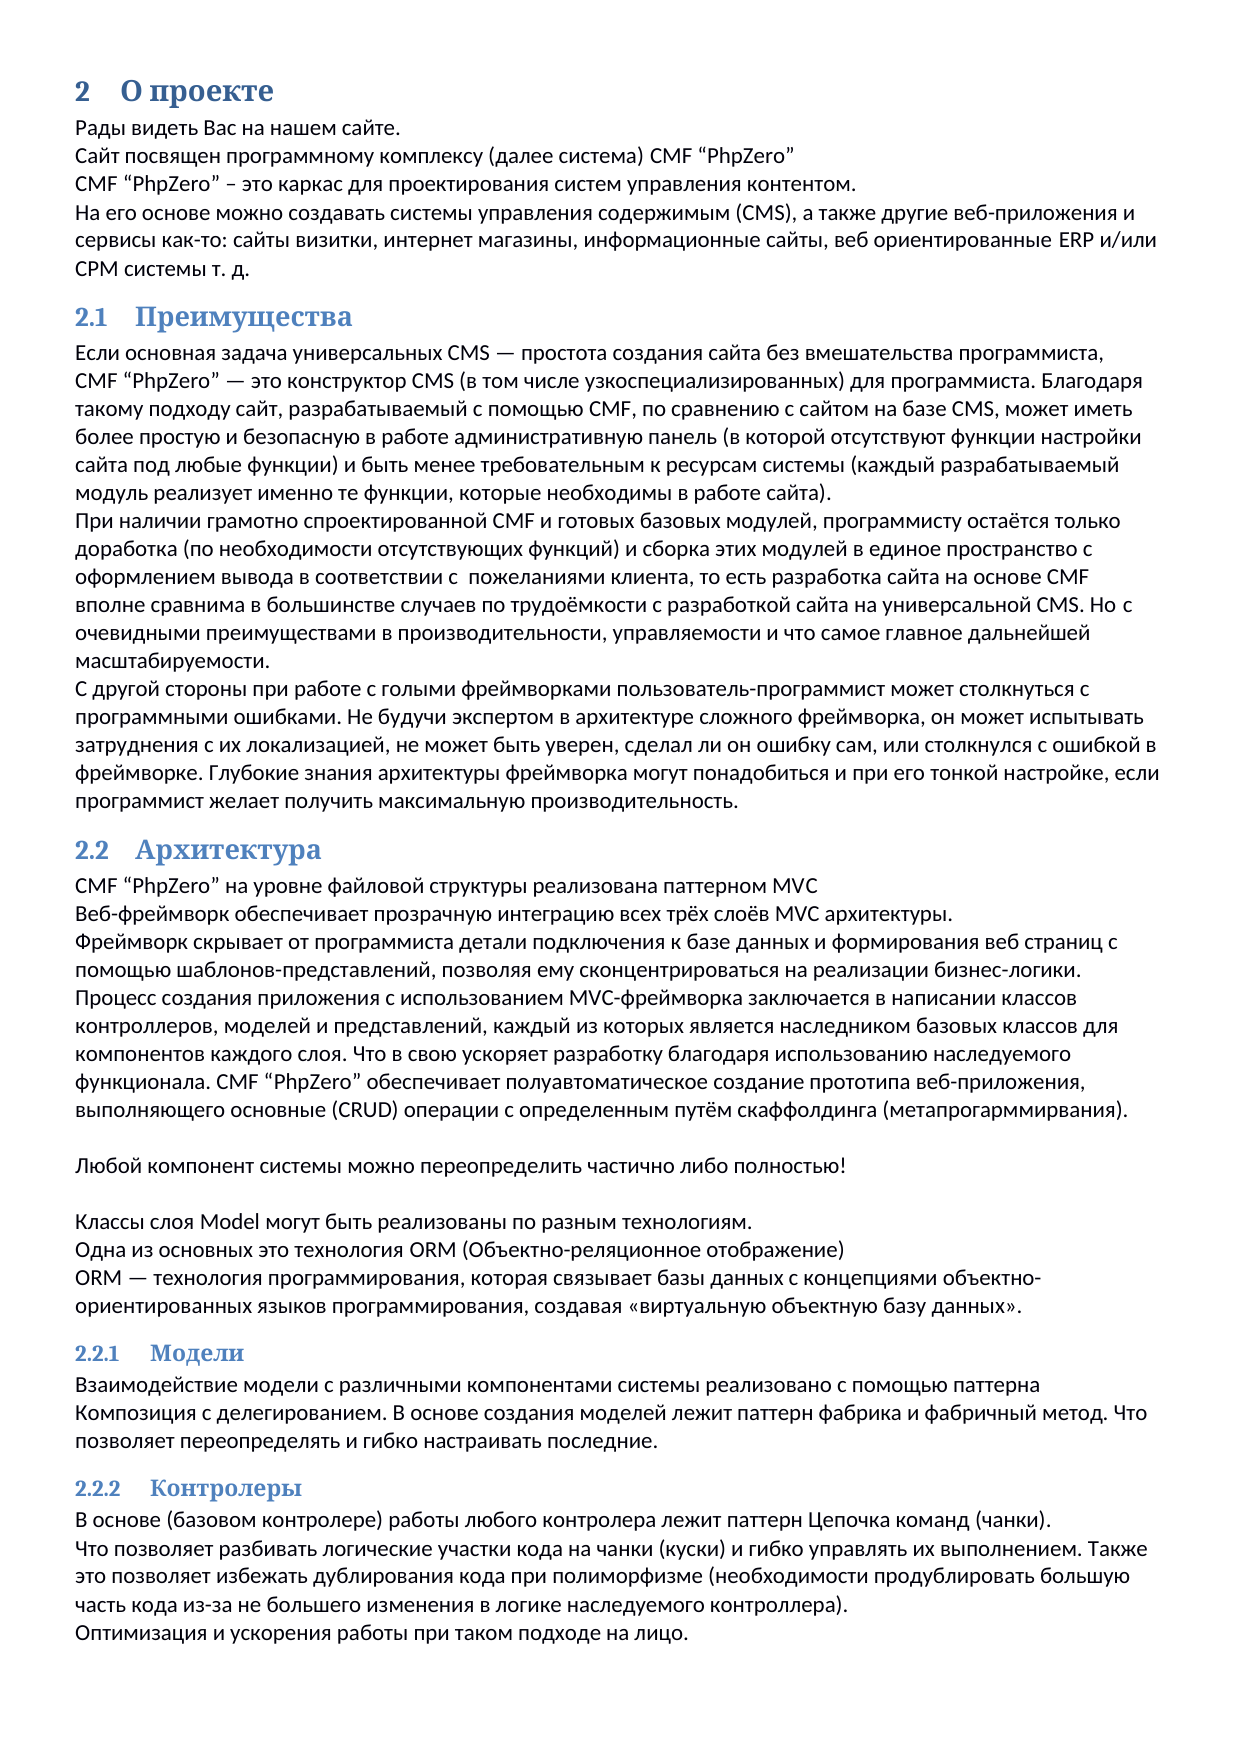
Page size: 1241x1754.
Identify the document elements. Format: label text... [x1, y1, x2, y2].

subtitle Архитектура [75, 835, 1165, 867]
text Сайт посвящен программному комплексу (далее система) CMF “PhpZero” [75, 142, 1165, 169]
subtitle Преимущества [75, 302, 1165, 334]
subtitle Контролеры [75, 1475, 1165, 1502]
subtitle Модели [75, 1340, 1165, 1367]
text С другой стороны при работе с голыми фреймворками пользователь-программист может столкнуться с программными ошибками. Не будучи экспертом в архитектуре сложного фреймворка, он может испытывать затруднения с их локализацией, не может быть уверен, сделал ли он ошибку сам, или столкнулся с ошибкой в фреймворке. Глубокие знания архитектуры фреймворка могут понадобиться и при его тонкой настройке, если программист желает получить максимальную производительность. [75, 674, 1165, 814]
text CMF “PhpZero” — это конструктор CMS (в том числе узкоспециализированных) для программиста. Благодаря такому подходу сайт, разрабатываемый с помощью CMF, по сравнению с сайтом на базе CMS, может иметь более простую и безопасную в работе административную панель (в которой отсутствуют функции настройки сайта под любые функции) и быть менее требовательным к ресурсам системы (каждый разрабатываемый модуль реализует именно те функции, которые необходимы в работе сайта). [75, 366, 1165, 506]
text Рады видеть Вас на нашем сайте. [75, 113, 1165, 142]
text ORM — технология программирования, которая связывает базы данных с концепциями объектно-ориентированных языков программирования, создавая «виртуальную объектную базу данных». [75, 1263, 1165, 1319]
text Что позволяет разбивать логические участки кода на чанки (куски) и гибко управлять их выполнением. Также это позволяет избежать дублирования кода при полиморфизме (необходимости продублировать большую часть кода из-за не большего изменения в логике наследуемого контроллера). [75, 1534, 1165, 1618]
text На его основе можно создавать системы управления содержимым (CMS), а также другие веб-приложения и сервисы как-то: сайты визитки, интернет магазины, информационные сайты, веб ориентированные ERP и/или CPM системы т. д. [75, 198, 1165, 282]
text Классы слоя Model могут быть реализованы по разным технологиям. [75, 1207, 1165, 1235]
text Если основная задача универсальных CMS — простота создания сайта без вмешательства программиста, [75, 338, 1165, 366]
text Любой компонент системы можно переопределить частично либо полностью! [75, 1151, 1165, 1179]
text В основе (базовом контролере) работы любого контролера лежит паттерн Цепочка команд (чанки). [75, 1506, 1165, 1534]
subtitle О проекте [75, 75, 1165, 108]
text Веб-фреймворк обеспечивает прозрачную интеграцию всех трёх слоёв MVC архитектуры. [75, 899, 1165, 927]
text CMF “PhpZero” на уровне файловой структуры реализована паттерном MVC [75, 871, 1165, 899]
text Оптимизация и ускорения работы при таком подходе на лицо. [75, 1618, 1165, 1646]
text Фреймворк скрывает от программиста детали подключения к базе данных и формирования веб страниц с помощью шаблонов-представлений, позволяя ему сконцентрироваться на реализации бизнес-логики. Процесс создания приложения с использованием MVC-фреймворка заключается в написании классов контроллеров, моделей и представлений, каждый из которых является наследником базовых классов для компонентов каждого слоя. Что в свою ускоряет разработку благодаря использованию наследуемого функционала. CMF “PhpZero” обеспечивает полуавтоматическое создание прототипа веб-приложения, выполняющего основные (CRUD) операции с определенным путём скаффолдинга (метапрогарммирвания). [75, 927, 1165, 1123]
text При наличии грамотно спроектированной CMF и готовых базовых модулей, программисту остаётся только доработка (по необходимости отсутствующих функций) и сборка этих модулей в единое пространство с оформлением вывода в соответствии с пожеланиями клиента, то есть разработка сайта на основе CMF вполне сравнима в большинстве случаев по трудоёмкости с разработкой сайта на универсальной CMS. Но c очевидными преимуществами в производительности, управляемости и что самое главное дальнейшей масштабируемости. [75, 506, 1165, 674]
text CMF “PhpZero” – это каркас для проектирования систем управления контентом. [75, 169, 1165, 198]
text Взаимодействие модели с различными компонентами системы реализовано с помощью паттерна Композиция с делегированием. В основе создания моделей лежит паттерн фабрика и фабричный метод. Что позволяет переопределять и гибко настраивать последние. [75, 1371, 1165, 1454]
text Одна из основных это технология ORM (Объектно-реляционное отображение) [75, 1235, 1165, 1263]
